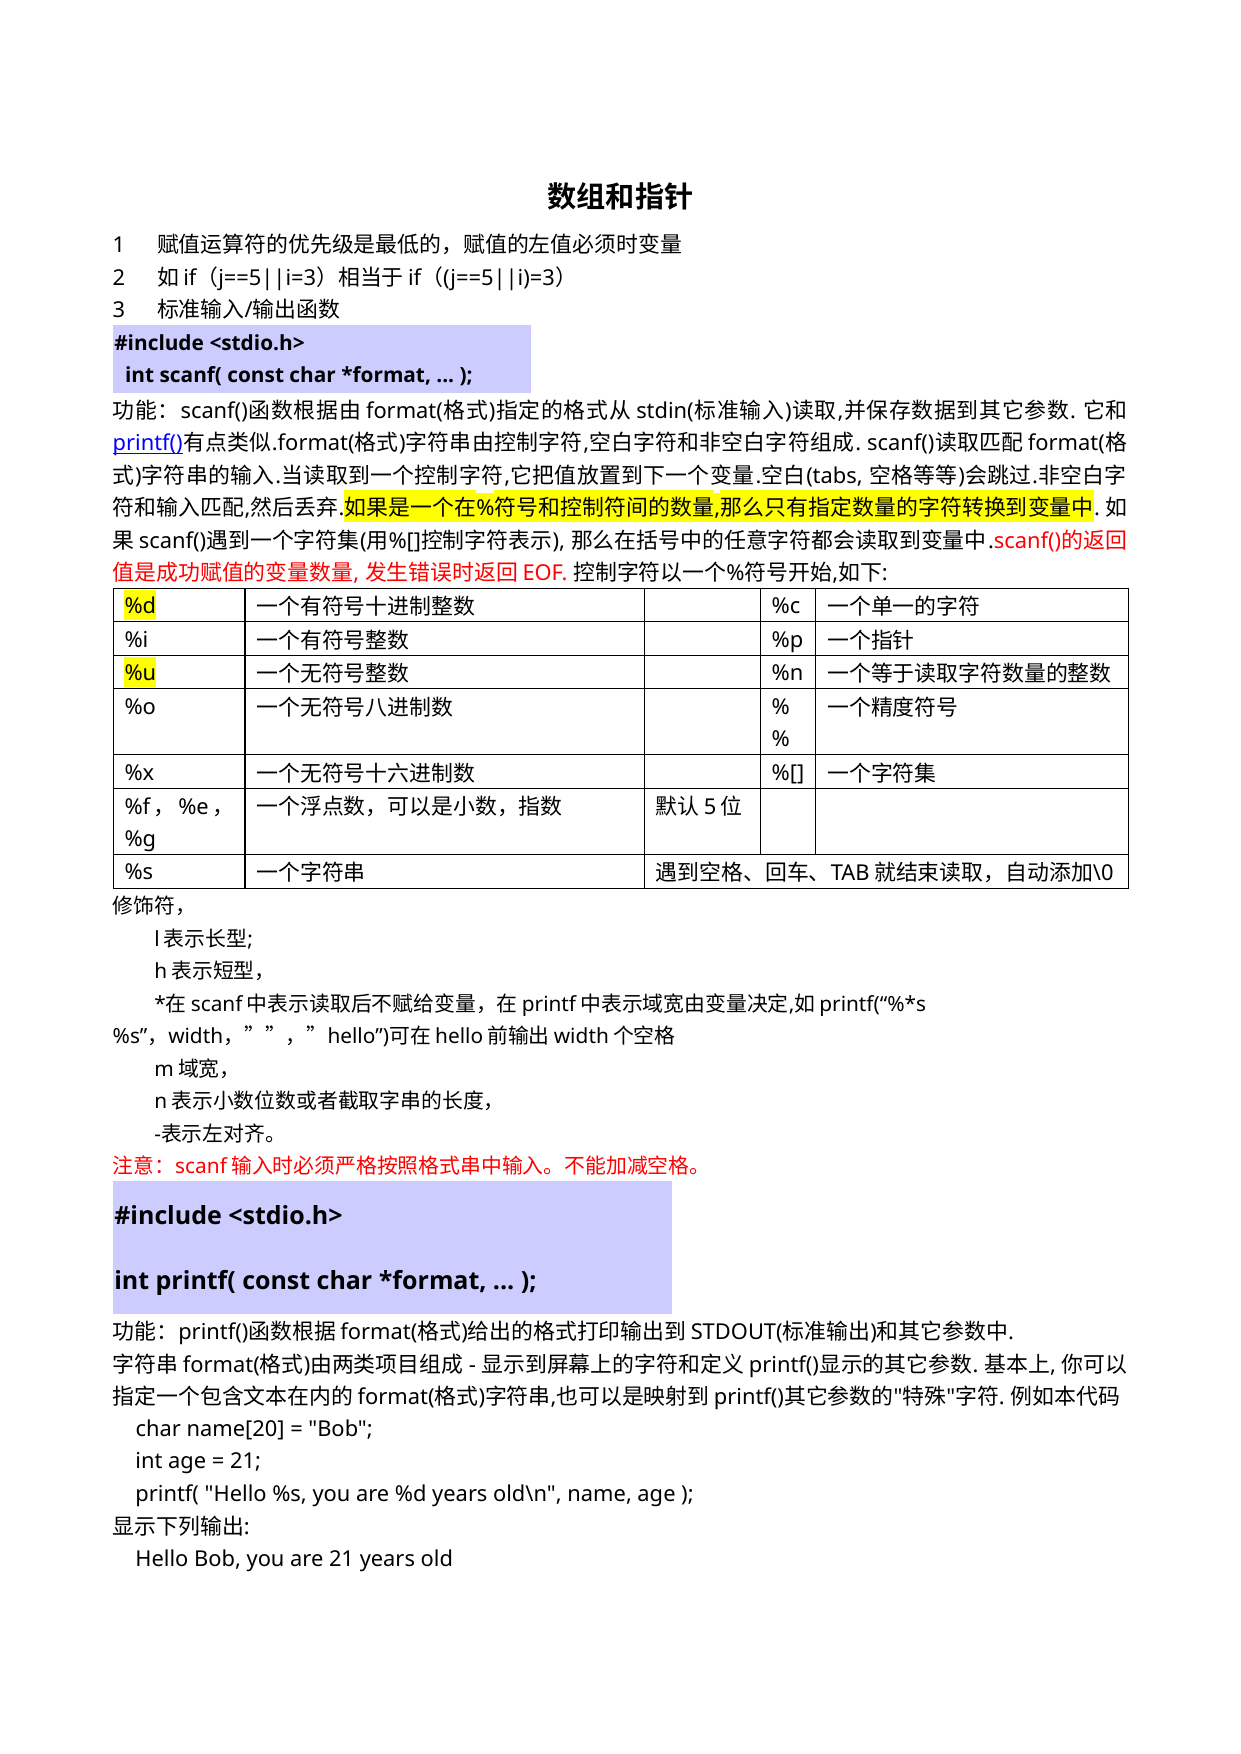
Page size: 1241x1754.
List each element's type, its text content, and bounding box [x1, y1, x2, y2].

text printf( "Hello %s, you are %d years old\n", name, age ); [112, 1477, 1128, 1509]
text l表示长型; [112, 921, 1128, 953]
table_cell %% [761, 689, 815, 754]
table_cell %[] [761, 755, 815, 788]
table_cell [816, 789, 1128, 854]
table_cell 一个无符号八进制数 [246, 689, 644, 754]
text 显示下列输出: [112, 1509, 1128, 1542]
text -表示左对齐。 [112, 1116, 1128, 1148]
table_cell %x [114, 755, 244, 788]
table_header #include <stdio.h> int scanf( const char *format, ... ); [113, 325, 531, 393]
table_cell %u [114, 656, 244, 688]
table_cell %p [761, 622, 815, 655]
table_cell 遇到空格、回车、TAB就结束读取，自动添加\0 [645, 855, 1128, 887]
table_header %d [114, 589, 244, 621]
table_cell %o [114, 689, 244, 754]
table_header [645, 589, 760, 621]
text 功能：printf()函数根据format(格式)给出的格式打印输出到STDOUT(标准输出)和其它参数中. [112, 1314, 1128, 1347]
table_cell 一个有符号整数 [246, 622, 644, 655]
table_cell %i [114, 622, 244, 655]
text *在scanf中表示读取后不赋给变量，在printf中表示域宽由变量决定,如printf(“%*s%s”，width，””，”hello”)可在hello前输出width个空格 [112, 986, 1128, 1051]
table_cell 一个精度符号 [816, 689, 1128, 754]
table_cell 一个无符号十六进制数 [246, 755, 644, 788]
table_header #include <stdio.h> int printf( const char *format, ... ); [113, 1181, 672, 1314]
text n表示小数位数或者截取字串的长度， [112, 1083, 1128, 1116]
list 如if（j==5||i=3）相当于if（(j==5||i)=3） [112, 259, 1128, 292]
table_header %c [761, 589, 815, 621]
text char name[20] = "Bob"; [112, 1412, 1128, 1444]
table_cell %s [114, 855, 244, 887]
text m域宽， [112, 1051, 1128, 1083]
text 功能：scanf()函数根据由format(格式)指定的格式从stdin(标准输入)读取,并保存数据到其它参数. 它和printf()有点类似.format(格式)字符串由控制字符,空白字符和非空白字符组成. scanf()读取匹配format(格式)字符串的输入.当读取到一个控制字符,它把值放置到下一个变量.空白(tabs, 空格等等)会跳过.非空白字符和输入匹配,然后丢弃.如果是一个在%符号和控制符间的数量,那么只有指定数量的字符转换到变量中. 如果scanf()遇到一个字符集(用%[]控制字符表示), 那么在括号中的任意字符都会读取到变量中.scanf()的返回值是成功赋值的变量数量, 发生错误时返回EOF. 控制字符以一个%符号开始,如下: [112, 393, 1128, 588]
table_cell [645, 689, 760, 754]
table_cell 一个指针 [816, 622, 1128, 655]
table_cell 一个无符号整数 [246, 656, 644, 688]
text 注意：scanf输入时必须严格按照格式串中输入。不能加减空格。 [112, 1148, 1128, 1181]
table_cell 默认5位 [645, 789, 760, 854]
table_header 一个有符号十进制整数 [246, 589, 644, 621]
table_cell 一个字符集 [816, 755, 1128, 788]
list 赋值运算符的优先级是最低的，赋值的左值必须时变量 [112, 227, 1128, 259]
table_cell [761, 789, 815, 854]
list 标准输入/输出函数 [112, 292, 1128, 324]
table_cell 一个字符串 [246, 855, 644, 887]
text 字符串format(格式)由两类项目组成 - 显示到屏幕上的字符和定义printf()显示的其它参数. 基本上, 你可以指定一个包含文本在内的format(格式)字符串,也可以是映射到printf()其它参数的"特殊"字符. 例如本代码 [112, 1347, 1128, 1412]
table_header 一个单一的字符 [816, 589, 1128, 621]
text 修饰符， [112, 889, 1128, 921]
text h表示短型， [112, 953, 1128, 986]
text int age = 21; [112, 1444, 1128, 1477]
table_cell %n [761, 656, 815, 688]
text 数组和指针 [112, 162, 1128, 227]
table_cell 一个等于读取字符数量的整数 [816, 656, 1128, 688]
table_cell [645, 622, 760, 655]
text Hello Bob, you are 21 years old [112, 1542, 1128, 1574]
table_cell [645, 656, 760, 688]
table_cell %f，%e，%g [114, 789, 244, 854]
table_cell [645, 755, 760, 788]
table_cell 一个浮点数，可以是小数，指数 [246, 789, 644, 854]
